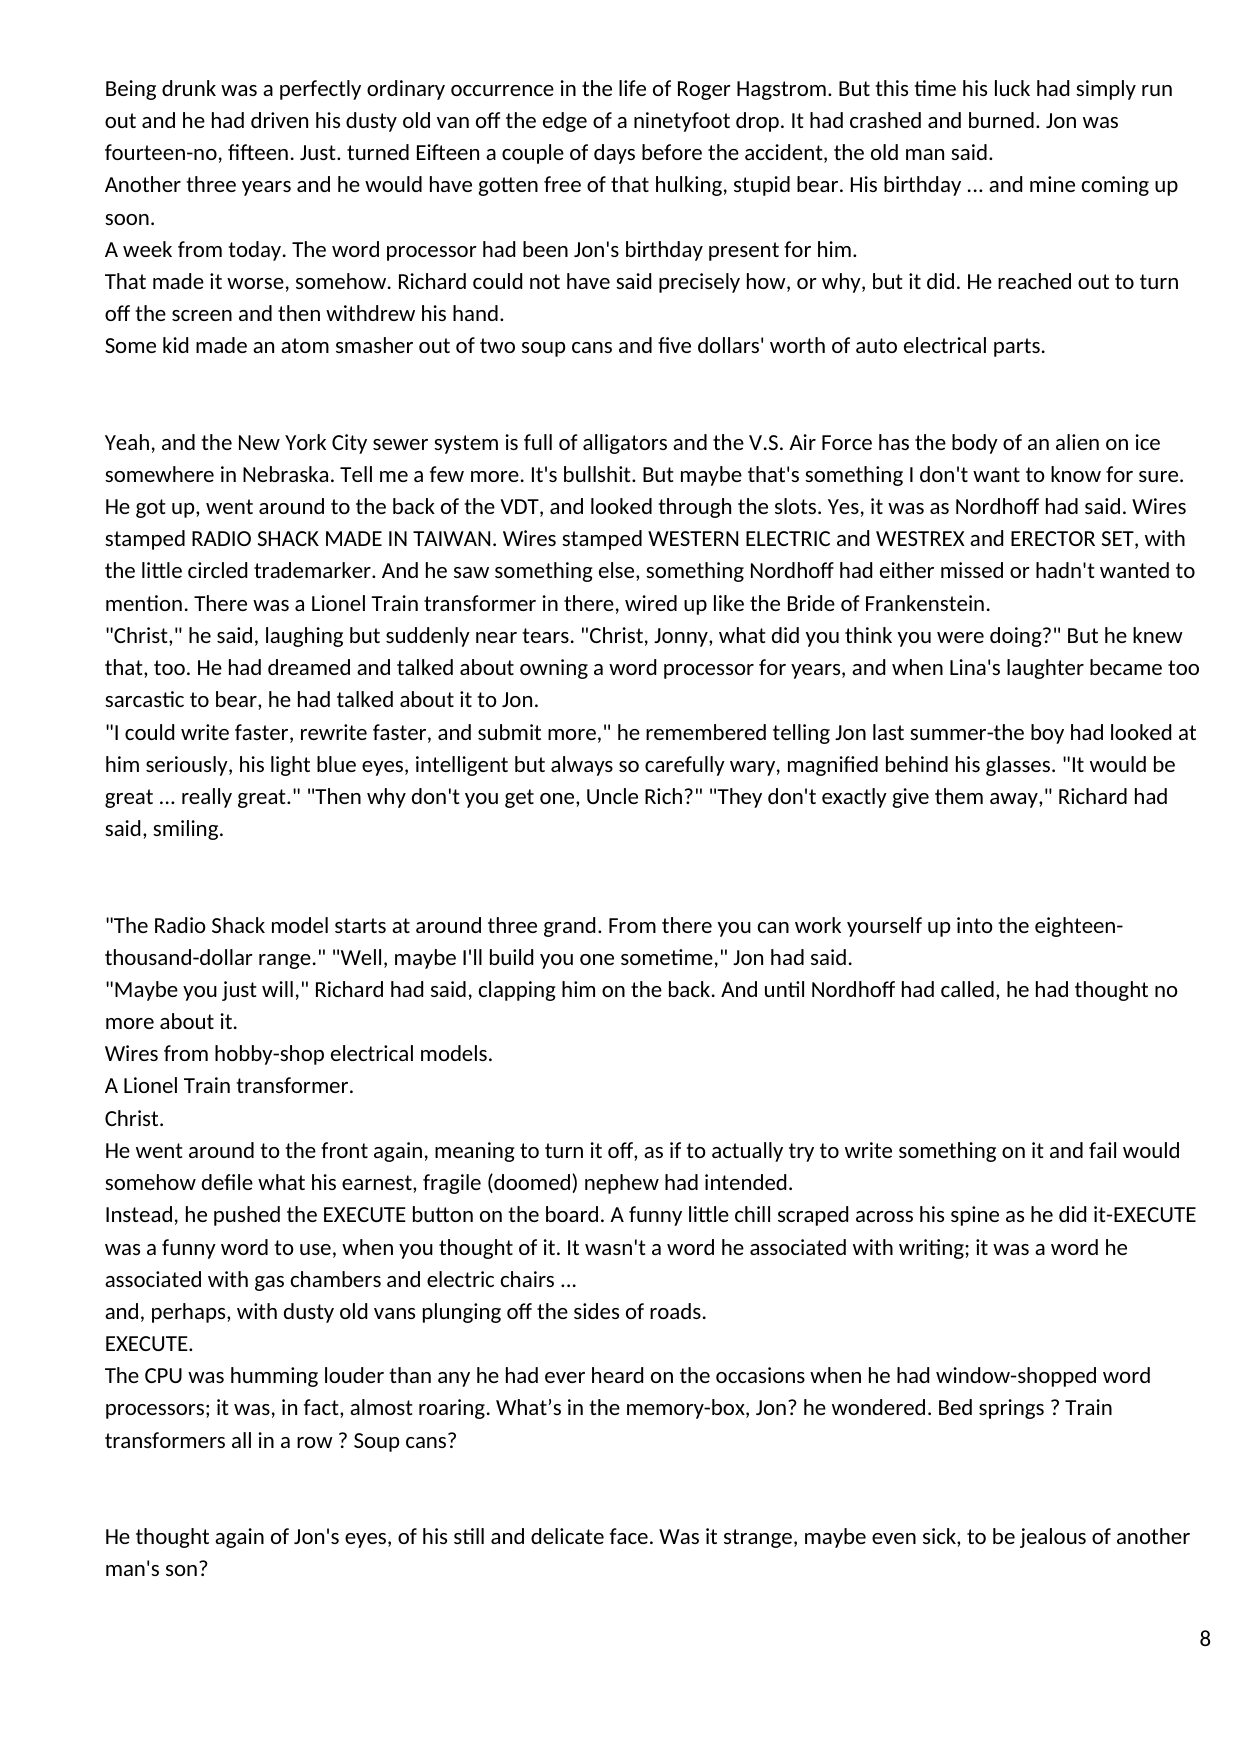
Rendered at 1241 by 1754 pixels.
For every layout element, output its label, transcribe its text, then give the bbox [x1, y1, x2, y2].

list A Lionel Train transformer. [104, 1072, 1211, 1100]
list He thought again of Jon's eyes, of his still and delicate face. Was it strange, maybe even sick, to be jealous of another man's son? [104, 1522, 1211, 1582]
list A week from today. The word processor had been Jon's birthday present for him. [104, 235, 1211, 263]
list That made it worse, somehow. Richard could not have said precisely how, or why, but it did. He reached out to turn off the screen and then withdrew his hand. [104, 267, 1211, 327]
list Another three years and he would have gotten free of that hulking, stupid bear. His birthday ... and mine coming up soon. [104, 170, 1211, 231]
list "Maybe you just will," Richard had said, clapping him on the back. And until Nordhoff had called, he had thought no more about it. [104, 975, 1211, 1035]
list "I could write faster, rewrite faster, and submit more," he remembered telling Jon last summer-the boy had looked at him seriously, his light blue eyes, intelligent but always so carefully wary, magnified behind his glasses. "It would be great ... really great." "Then why don't you get one, Uncle Rich?" "They don't exactly give them away," Richard had said, smiling. [104, 718, 1211, 842]
list Being drunk was a perfectly ordinary occurrence in the life of Roger Hagstrom. But this time his luck had simply run out and he had driven his dusty old van off the edge of a ninetyfoot drop. It had crashed and burned. Jon was fourteen-no, fifteen. Just. turned Eifteen a couple of days before the accident, the old man said. [104, 74, 1211, 166]
list He got up, went around to the back of the VDT, and looked through the slots. Yes, it was as Nordhoff had said. Wires stamped RADIO SHACK MADE IN TAIWAN. Wires stamped WESTERN ELECTRIC and WESTREX and ERECTOR SET, with the little circled trademarker. And he saw something else, something Nordhoff had either missed or hadn't wanted to mention. There was a Lionel Train transformer in there, wired up like the Bride of Frankenstein. [104, 492, 1211, 617]
list The CPU was humming louder than any he had ever heard on the occasions when he had window-shopped word processors; it was, in fact, almost roaring. What’s in the memory-box, Jon? he wondered. Bed springs ? Train transformers all in a row ? Soup cans? [104, 1361, 1211, 1454]
list Some kid made an atom smasher out of two soup cans and five dollars' worth of auto electrical parts. [104, 331, 1211, 359]
list and, perhaps, with dusty old vans plunging off the sides of roads. [104, 1297, 1211, 1325]
list "The Radio Shack model starts at around three grand. From there you can work yourself up into the eighteen-thousand-dollar range." "Well, maybe I'll build you one sometime," Jon had said. [104, 911, 1211, 971]
list Christ. [104, 1104, 1211, 1132]
list EXECUTE. [104, 1329, 1211, 1357]
list Yeah, and the New York City sewer system is full of alligators and the V.S. Air Force has the body of an alien on ice somewhere in Nebraska. Tell me a few more. It's bullshit. But maybe that's something I don't want to know for sure. [104, 428, 1211, 488]
list "Christ," he said, laughing but suddenly near tears. "Christ, Jonny, what did you think you were doing?" But he knew that, too. He had dreamed and talked about owning a word processor for years, and when Lina's laughter became too sarcastic to bear, he had talked about it to Jon. [104, 621, 1211, 713]
list Wires from hobby-shop electrical models. [104, 1039, 1211, 1067]
list Instead, he pushed the EXECUTE button on the board. A funny little chill scraped across his spine as he did it-EXECUTE was a funny word to use, when you thought of it. It wasn't a word he associated with writing; it was a word he associated with gas chambers and electric chairs ... [104, 1200, 1211, 1293]
list He went around to the front again, meaning to turn it off, as if to actually try to write something on it and fail would somehow defile what his earnest, fragile (doomed) nephew had intended. [104, 1136, 1211, 1196]
